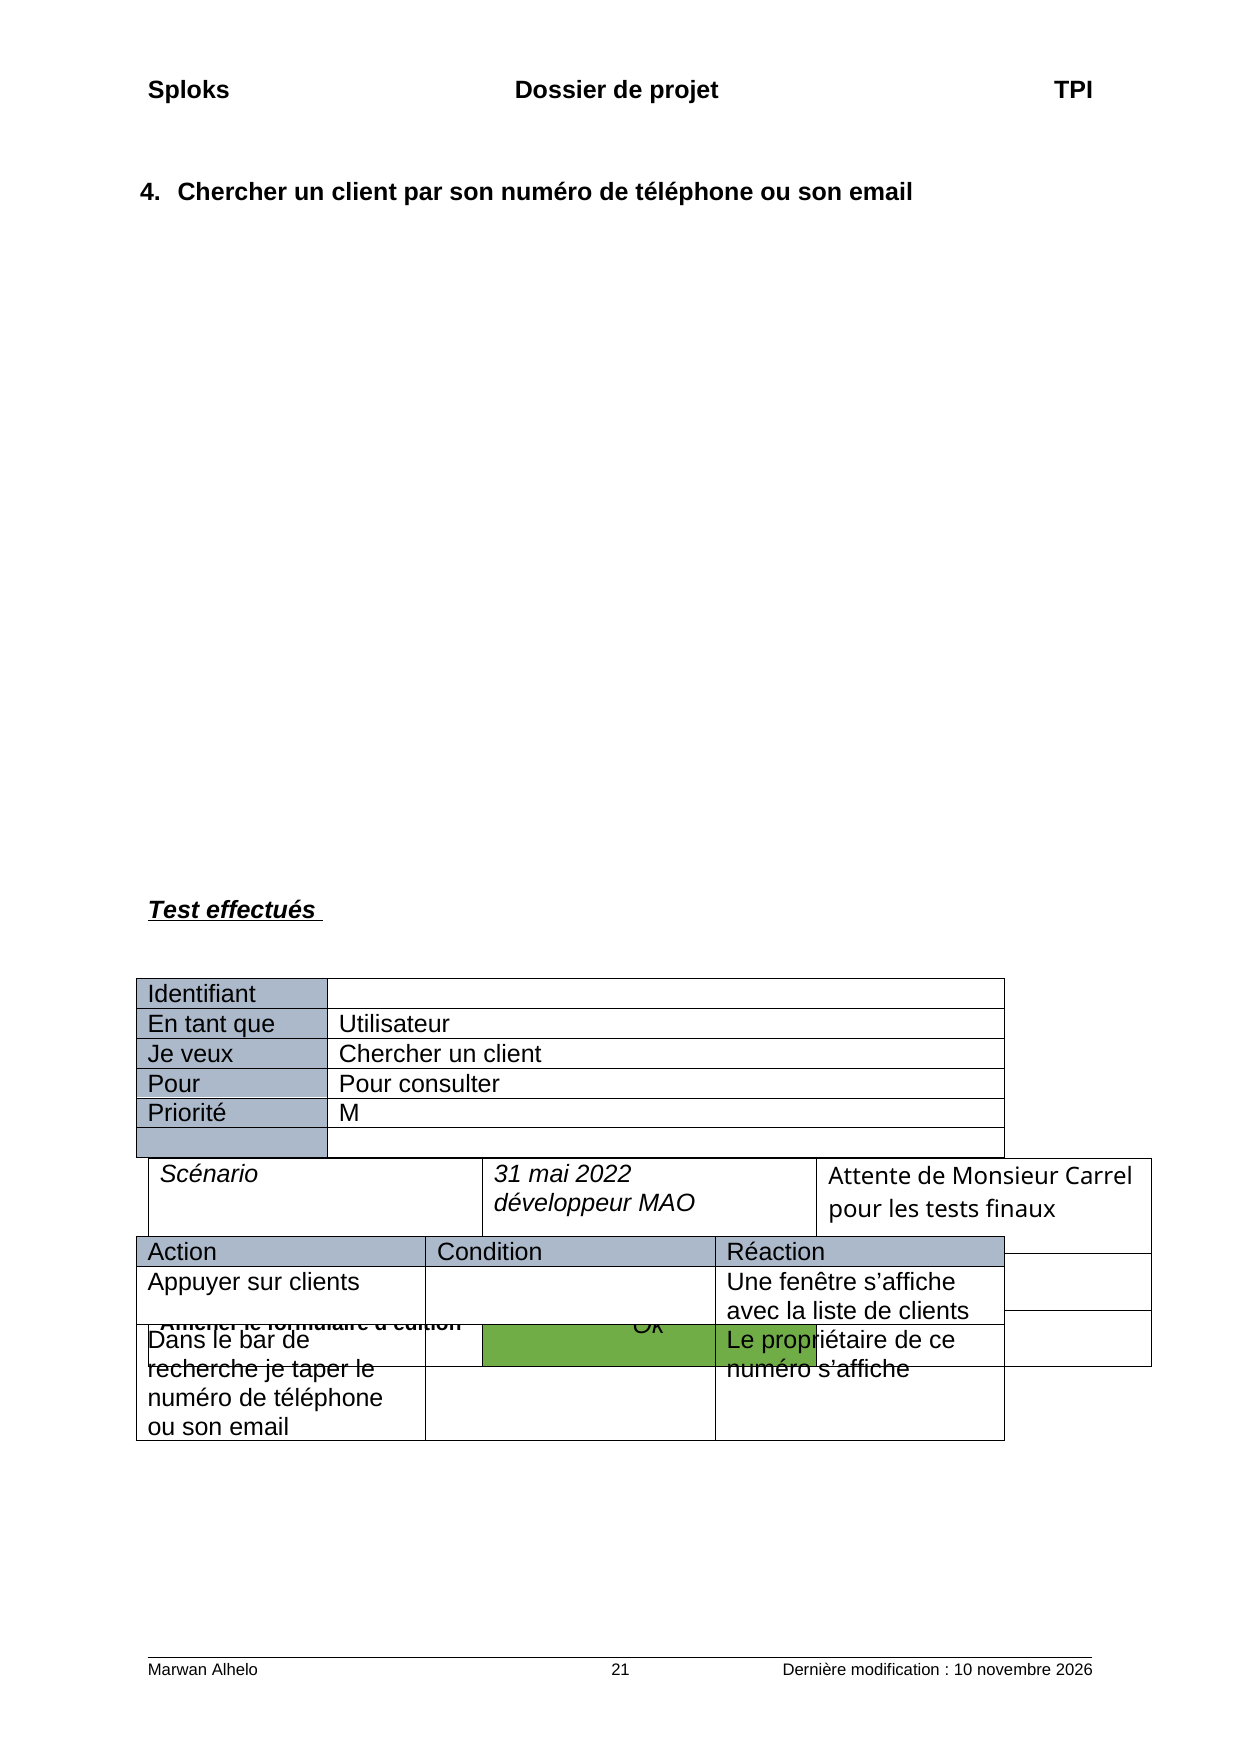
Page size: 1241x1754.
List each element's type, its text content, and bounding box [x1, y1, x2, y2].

table_cell [1005, 1311, 1151, 1366]
table_cell M [328, 1099, 1004, 1127]
table_cell Utilisateur [328, 1009, 1004, 1038]
table_cell Priorité [137, 1099, 327, 1127]
table_cell Dans le bar de recherche je taper le numéro de téléphone ou son email [137, 1325, 425, 1440]
table_cell En tant que [137, 1009, 327, 1038]
table_header Scénario [149, 1159, 482, 1236]
table_cell [1005, 1254, 1151, 1309]
table_header Condition [426, 1237, 715, 1266]
table_header Identifiant [137, 979, 327, 1008]
table_cell Pour consulter [328, 1069, 1004, 1097]
table_cell Appuyer sur clients [137, 1267, 425, 1324]
table_header 31 mai 2022 développeur MAO [483, 1159, 816, 1236]
table_cell Une fenêtre s’affiche avec la liste de clients [716, 1267, 1004, 1324]
table_cell [137, 1128, 327, 1157]
table_cell Chercher un client [328, 1039, 1004, 1068]
table_cell Le propriétaire de ce numéro s’affiche [716, 1325, 1004, 1440]
table_cell [426, 1325, 715, 1440]
table_cell Je veux [137, 1039, 327, 1068]
table_cell [328, 1128, 1004, 1157]
text Test effectués [148, 895, 1092, 924]
table_header [328, 979, 1004, 1008]
table_header Attente de Monsieur Carrel pour les tests finaux [817, 1159, 1151, 1253]
list Chercher un client par son numéro de téléphone ou son email [140, 176, 1092, 205]
table_cell [426, 1267, 715, 1324]
table_cell Pour [137, 1069, 327, 1097]
table_header Action [137, 1237, 425, 1266]
table_header Réaction [716, 1237, 1004, 1266]
